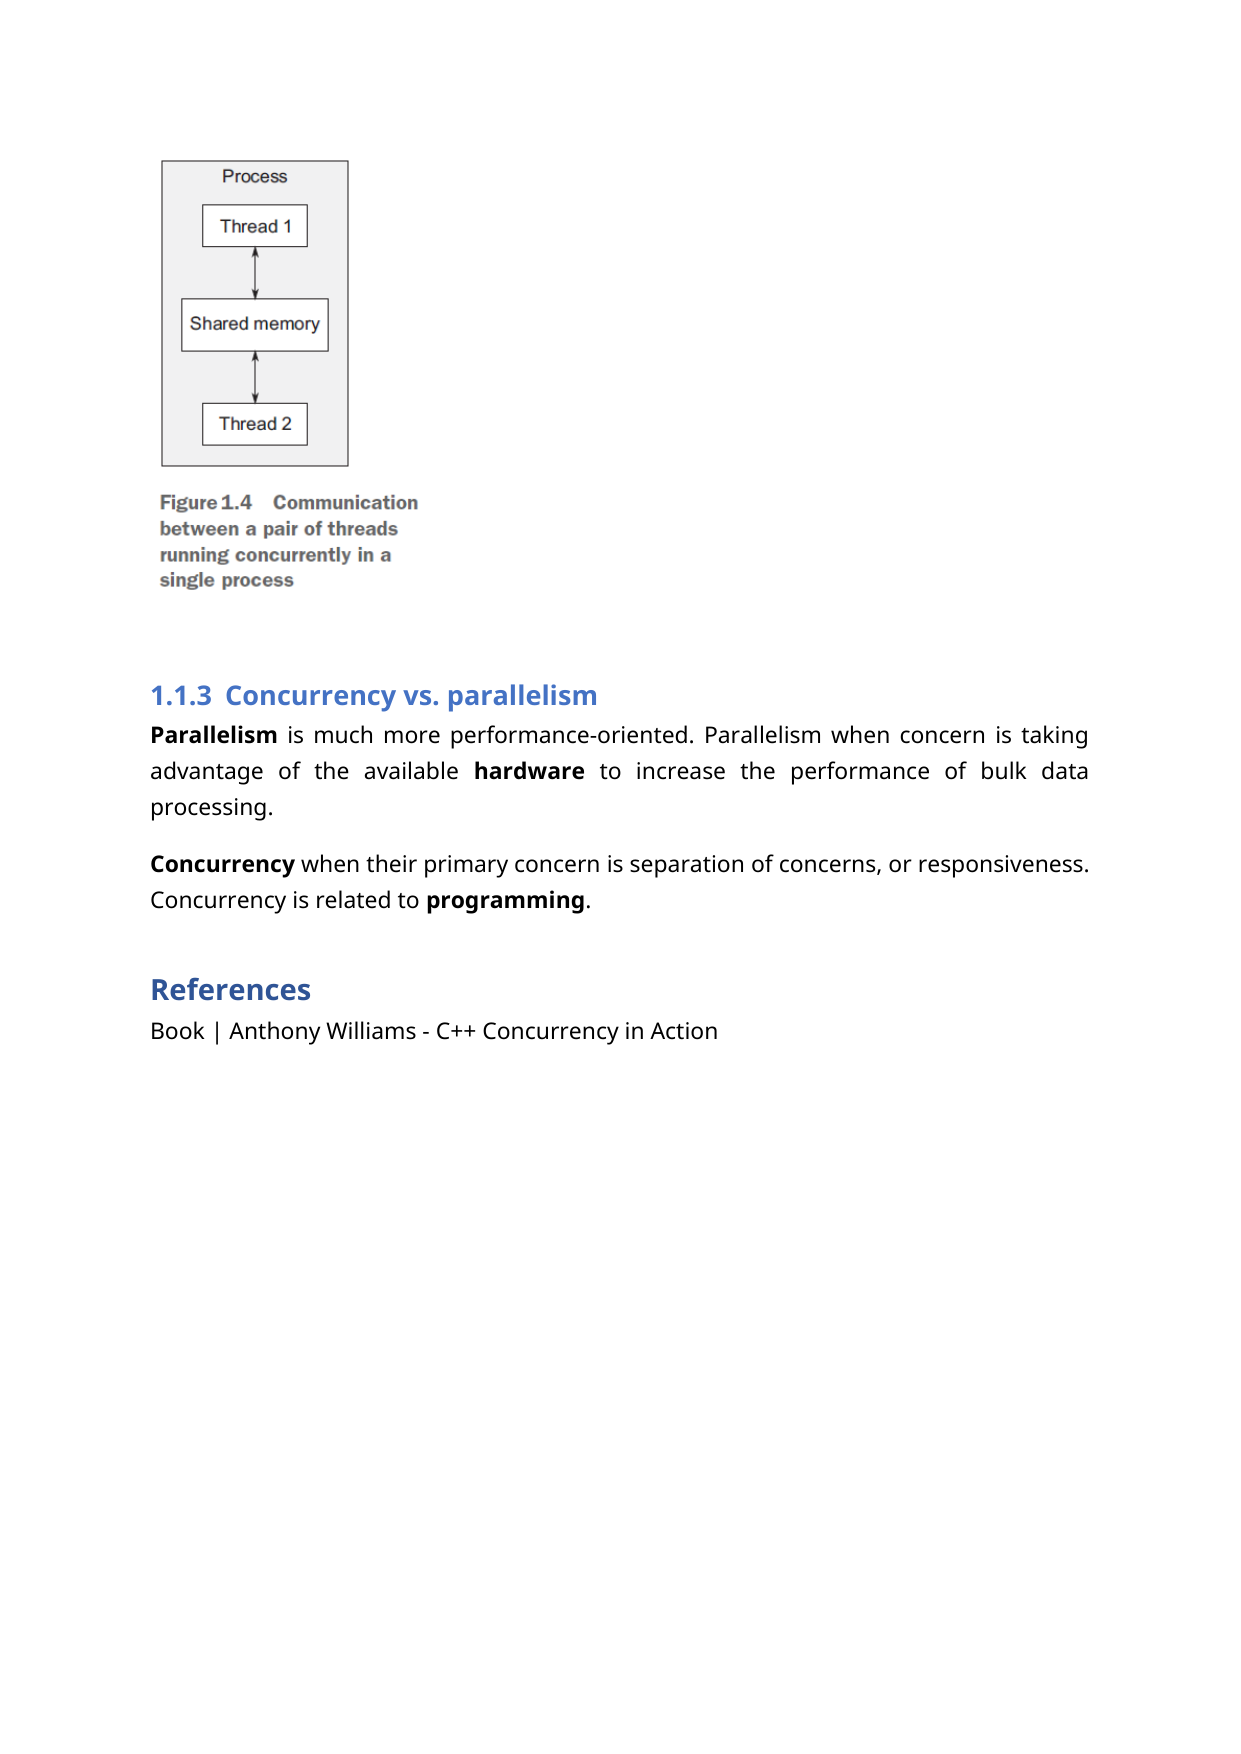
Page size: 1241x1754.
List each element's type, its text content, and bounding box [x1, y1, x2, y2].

subtitle Concurrency vs. parallelism [150, 677, 1090, 713]
text Concurrency when their primary concern is separation of concerns, or responsiveness. Concurrency is related to programming. [150, 848, 1090, 915]
subtitle References [150, 969, 1090, 1009]
text Book | Anthony Williams - C++ Concurrency in Action [150, 1015, 1090, 1046]
text Parallelism is much more performance-oriented. Parallelism when concern is taking advantage of the available hardware to increase the performance of bulk data processing. [150, 719, 1090, 822]
picture [150, 150, 429, 595]
